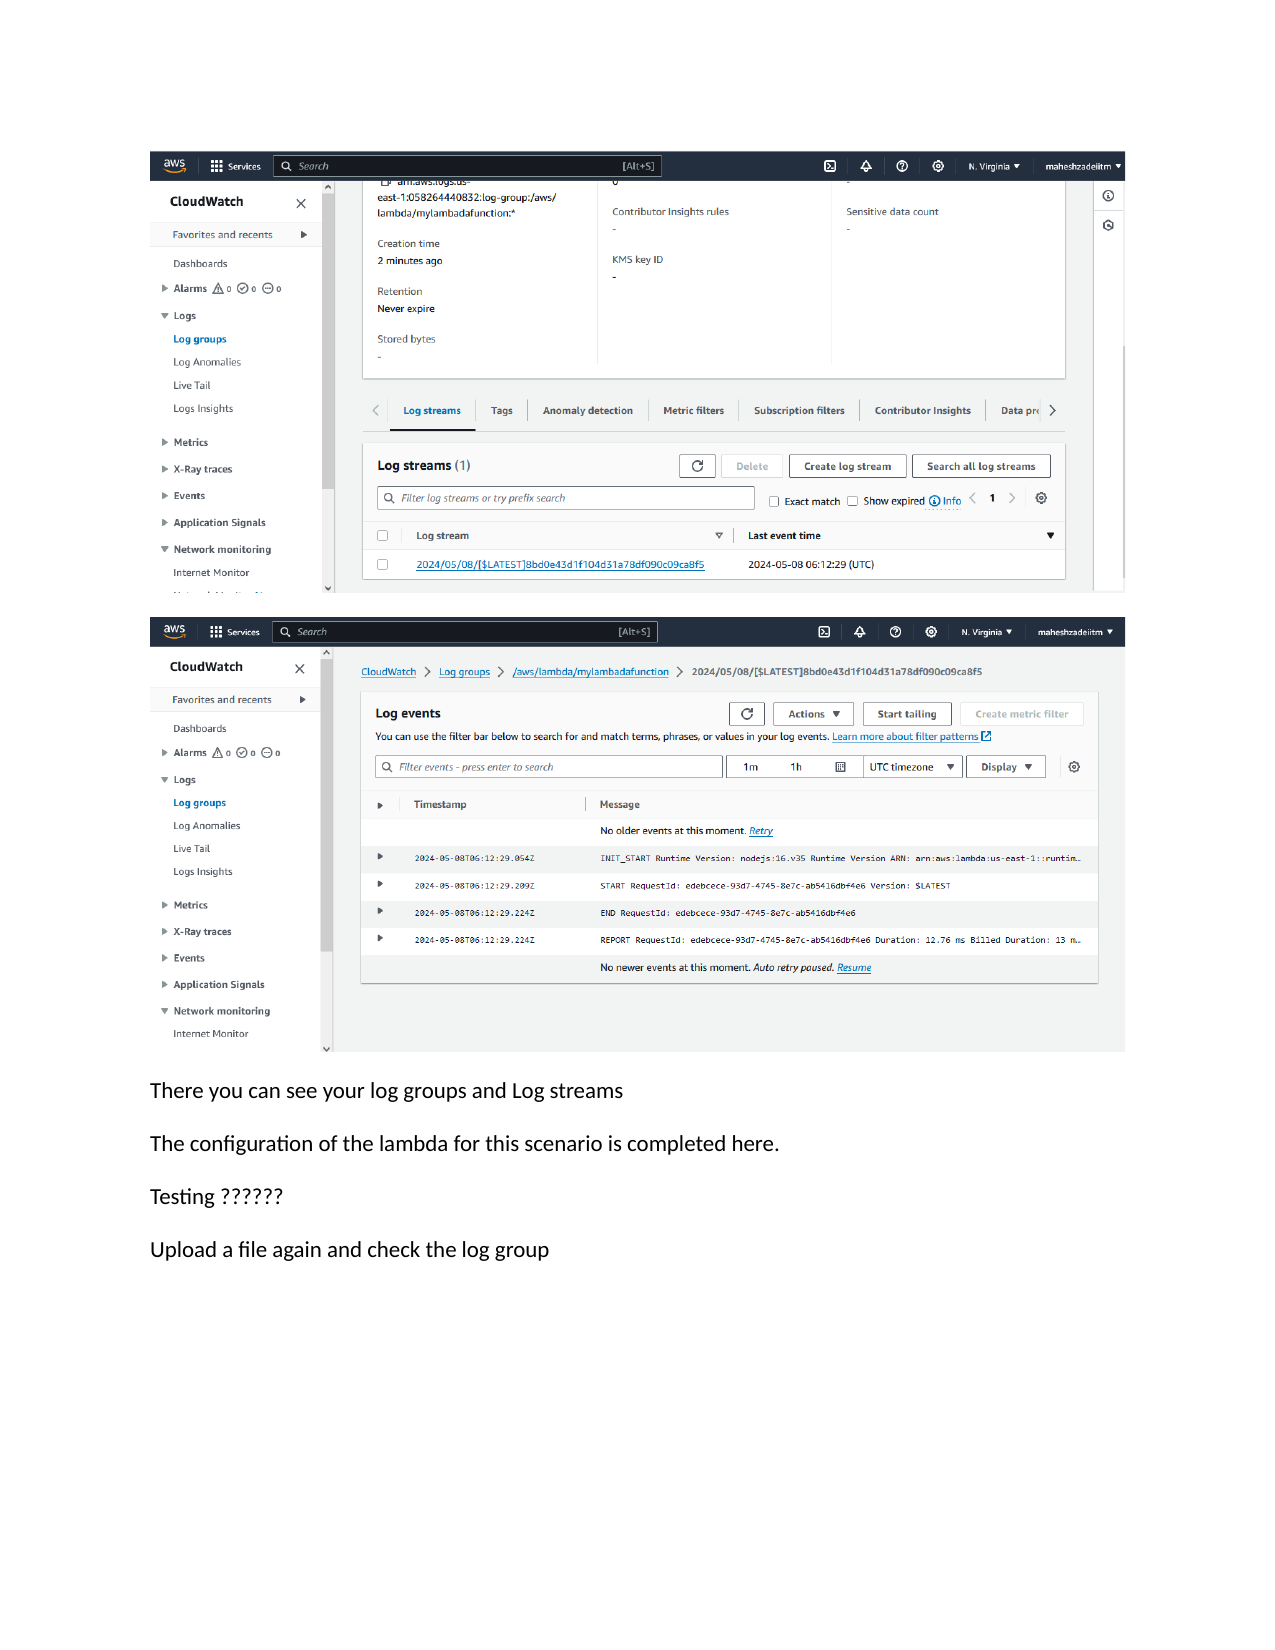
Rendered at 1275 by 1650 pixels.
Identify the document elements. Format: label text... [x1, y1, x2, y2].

text Upload a file again and check the log group [150, 1235, 1125, 1263]
text The configuration of the lambda for this scenario is completed here. [150, 1129, 1125, 1157]
picture [150, 150, 1125, 593]
picture [150, 617, 1125, 1052]
text Testing ?????? [150, 1182, 1125, 1210]
text There you can see your log groups and Log streams [150, 1076, 1125, 1104]
